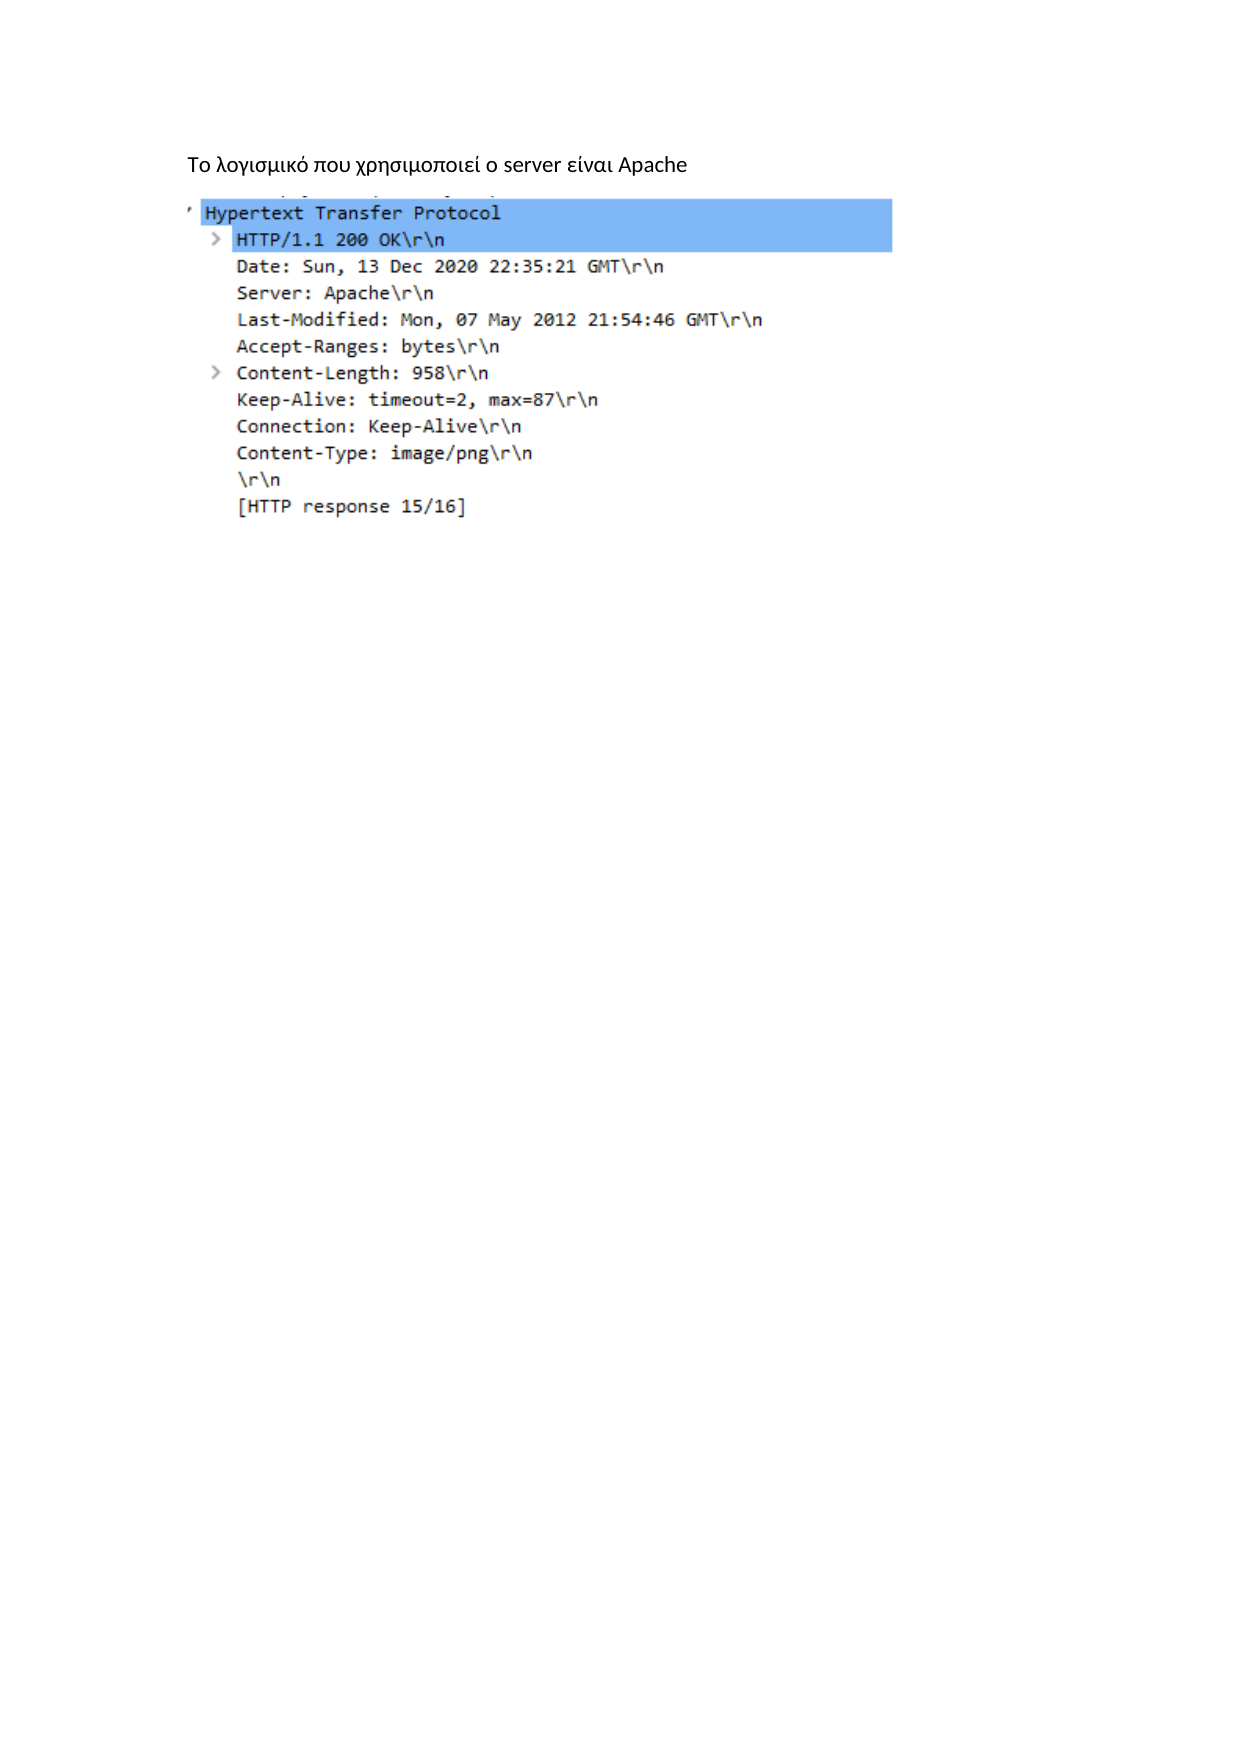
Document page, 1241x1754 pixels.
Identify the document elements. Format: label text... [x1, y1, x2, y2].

picture [187, 196, 893, 519]
text Το λογισμικό που χρησιμοποιεί ο server είναι Apache [187, 150, 1053, 178]
